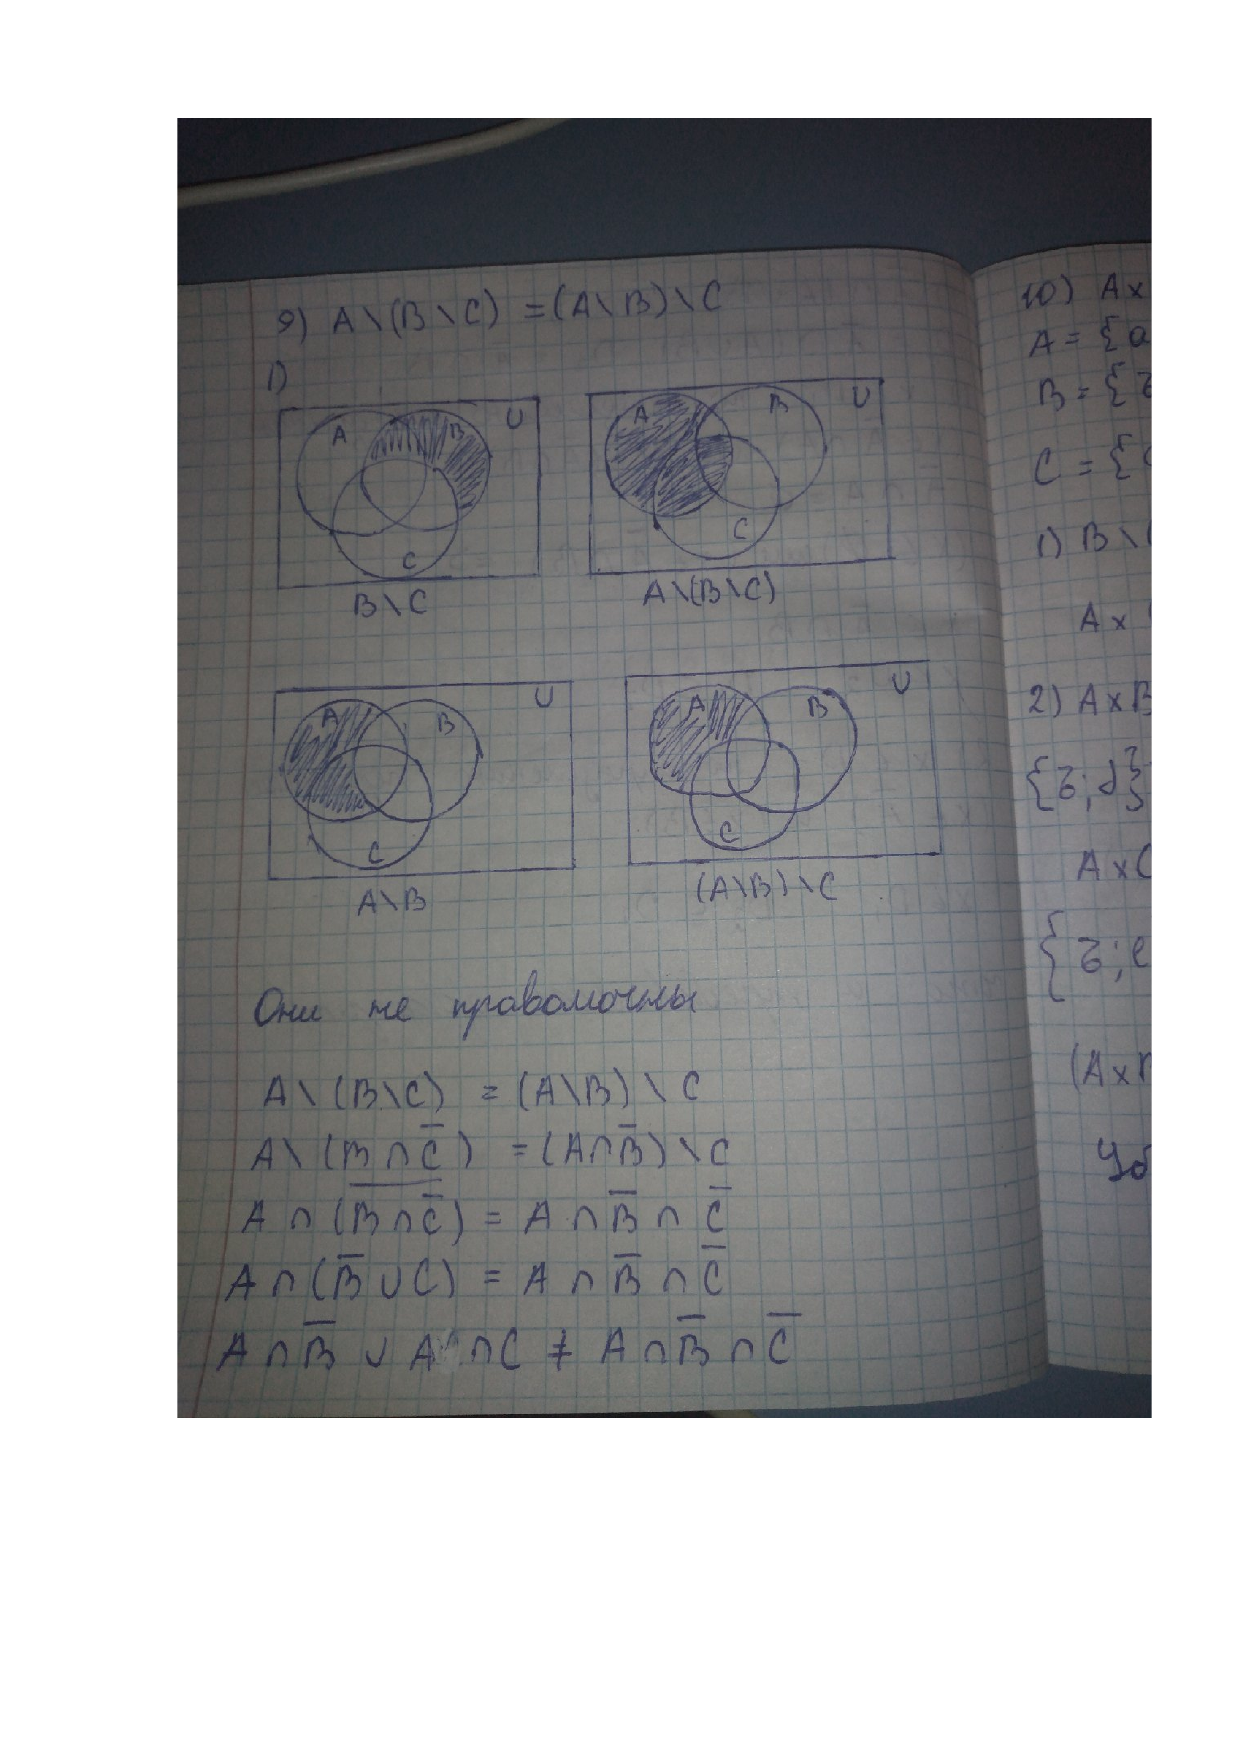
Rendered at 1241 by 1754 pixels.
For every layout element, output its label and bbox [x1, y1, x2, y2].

picture [177, 118, 1152, 1418]
